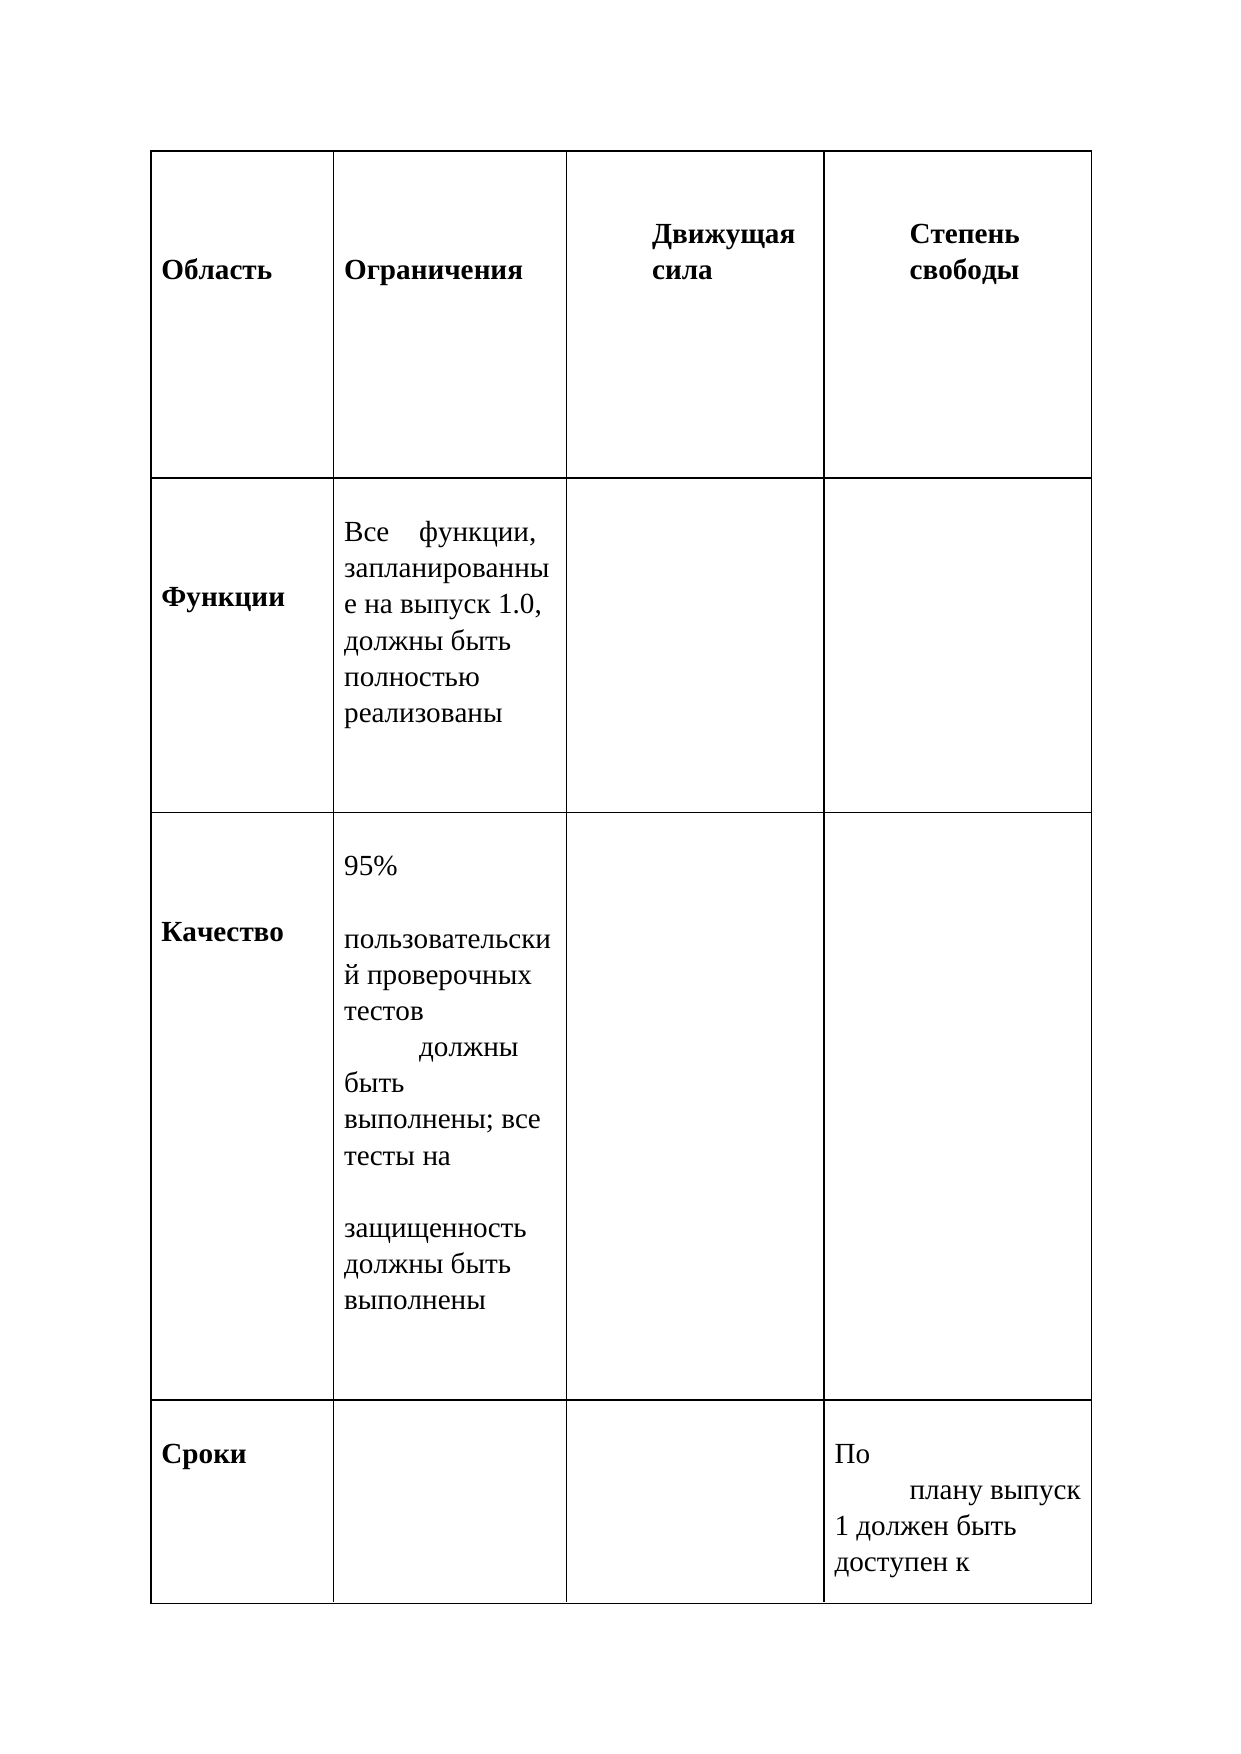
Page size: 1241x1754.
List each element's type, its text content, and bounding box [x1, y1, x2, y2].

table_cell Функции [152, 479, 333, 812]
table_cell Сроки [152, 1401, 333, 1602]
table_cell [334, 1401, 566, 1602]
table_cell [567, 1401, 823, 1602]
table_cell [825, 479, 1091, 812]
table_cell [825, 813, 1091, 1399]
table_cell Качество [152, 813, 333, 1399]
table_header Движущая сила [567, 152, 823, 477]
table_header Степень свободы [825, 152, 1091, 477]
table_cell Все функции, запланированные на выпуск 1.0, должны быть полностью реализованы [334, 479, 566, 812]
table_cell 95% пользовательский проверочных тестов должны быть выполнены; все тесты на защищенность должны быть выполнены [334, 813, 566, 1399]
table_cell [825, 1401, 1091, 1602]
table_cell [567, 813, 823, 1399]
table_header Ограничения [334, 152, 566, 477]
table_header Область [152, 152, 333, 477]
table_cell [567, 479, 823, 812]
